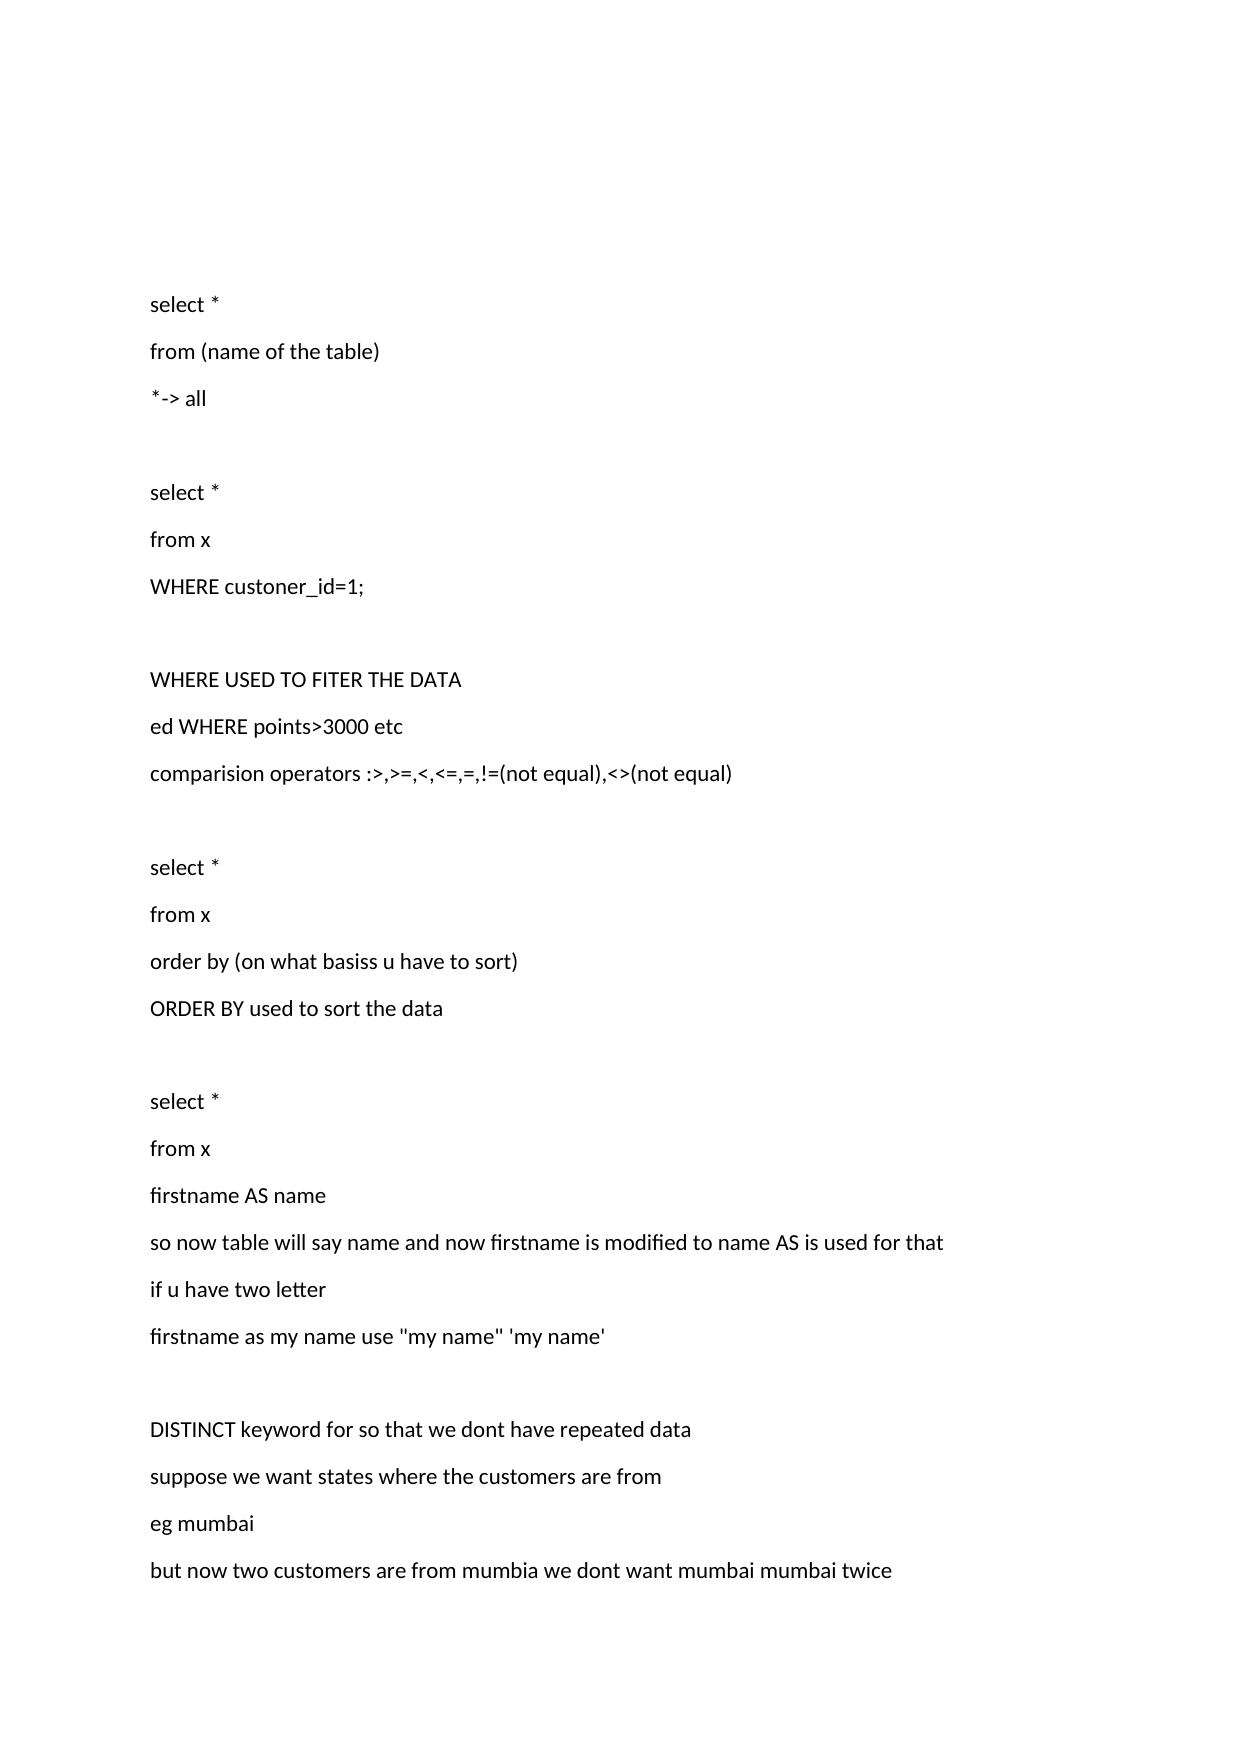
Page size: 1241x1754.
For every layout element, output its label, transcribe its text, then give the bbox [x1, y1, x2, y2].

text select * [150, 853, 1090, 881]
text *-> all [150, 384, 1090, 412]
text from x [150, 900, 1090, 928]
text ORDER BY used to sort the data [150, 994, 1090, 1022]
text ed WHERE points>3000 etc [150, 712, 1090, 741]
text from x [150, 525, 1090, 553]
text WHERE USED TO FITER THE DATA [150, 666, 1090, 694]
text comparision operators :>,>=,<,<=,=,!=(not equal),<>(not equal) [150, 759, 1090, 787]
text from (name of the table) [150, 337, 1090, 366]
text but now two customers are from mumbia we dont want mumbai mumbai twice [150, 1556, 1090, 1584]
text if u have two letter [150, 1275, 1090, 1303]
text firstname AS name [150, 1181, 1090, 1209]
text select * [150, 478, 1090, 506]
text DISTINCT keyword for so that we dont have repeated data [150, 1416, 1090, 1444]
text eg mumbai [150, 1509, 1090, 1537]
text WHERE custoner_id=1; [150, 572, 1090, 600]
text select * [150, 1087, 1090, 1116]
text from x [150, 1134, 1090, 1162]
text select * [150, 291, 1090, 319]
text order by (on what basiss u have to sort) [150, 947, 1090, 975]
text suppose we want states where the customers are from [150, 1462, 1090, 1491]
text firstname as my name use "my name" 'my name' [150, 1322, 1090, 1350]
text so now table will say name and now firstname is modified to name AS is used for that [150, 1228, 1090, 1256]
